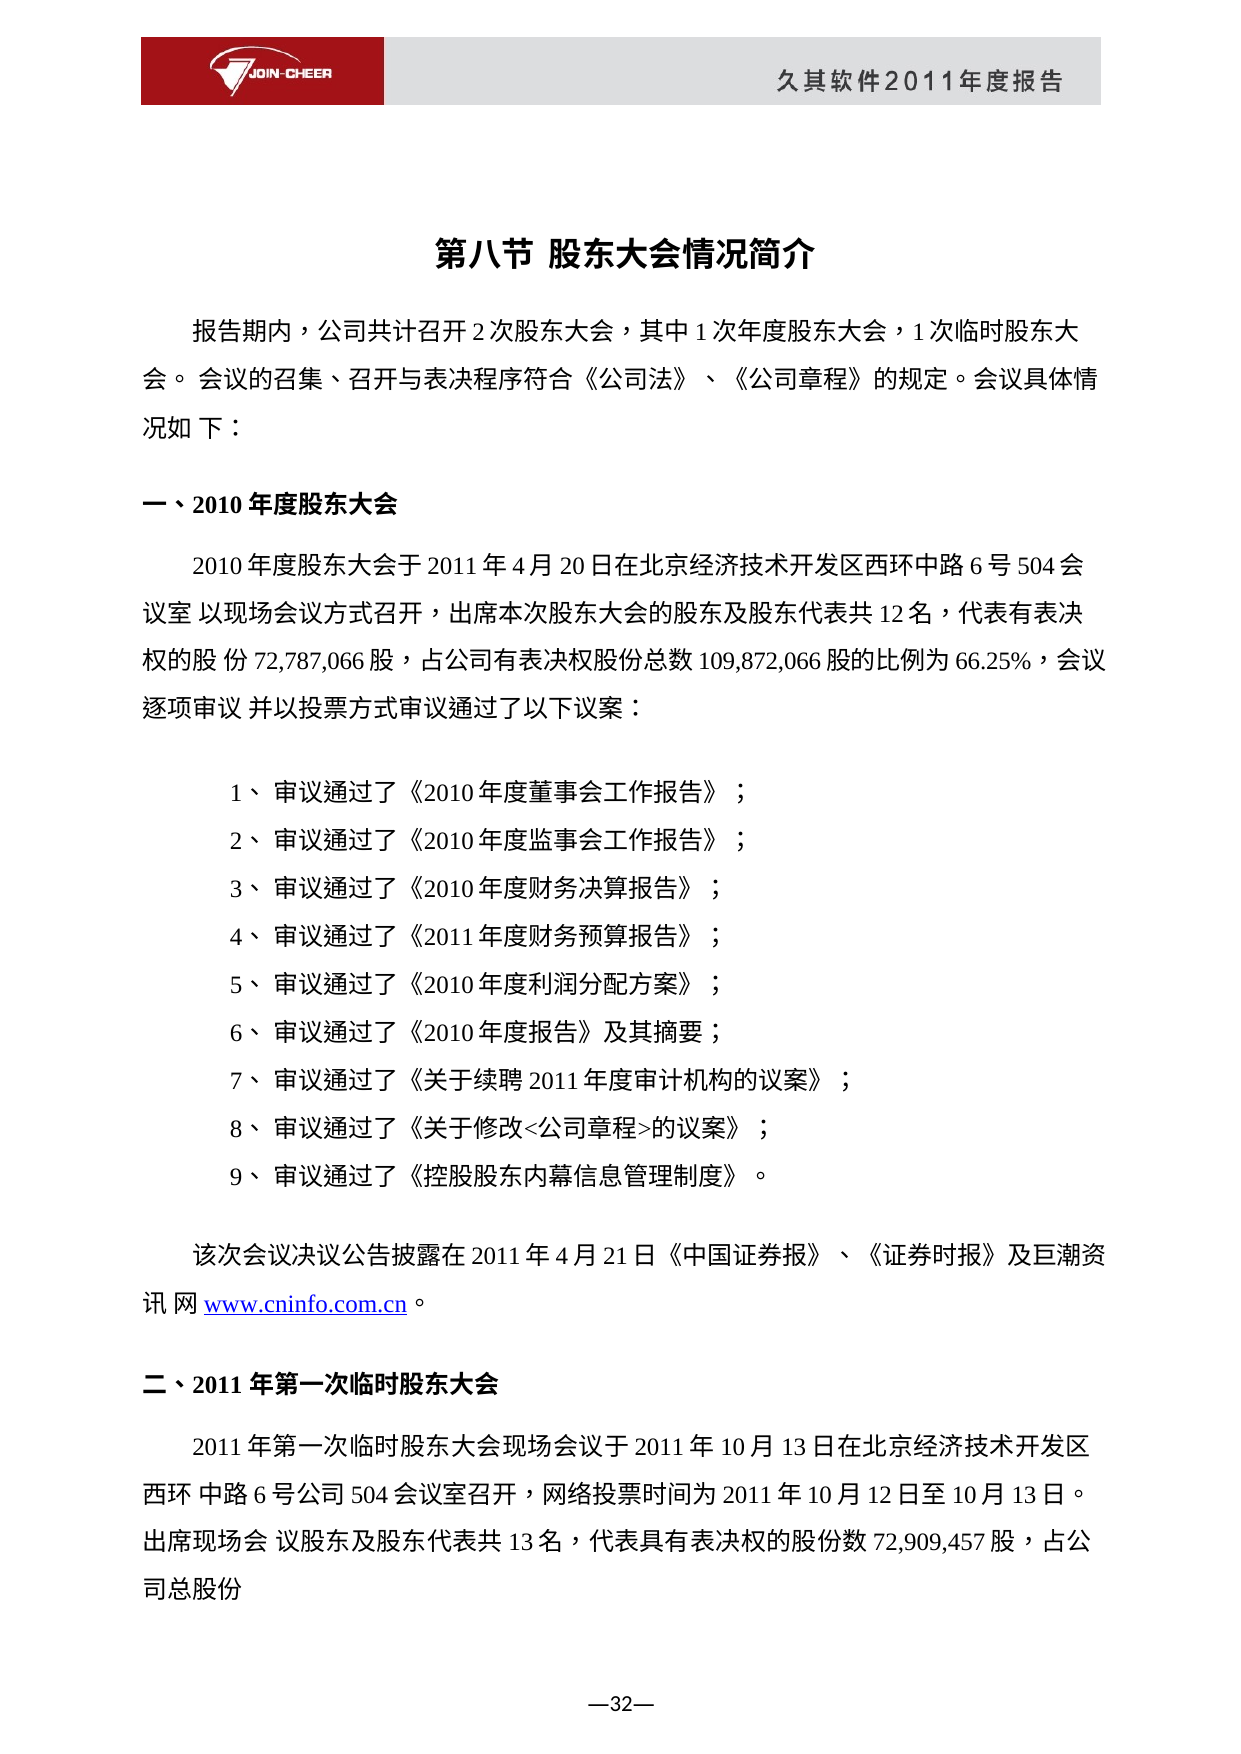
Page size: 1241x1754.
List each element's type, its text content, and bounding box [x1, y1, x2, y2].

text 8、 审议通过了《关于修改<公司章程>的议案》； [229, 1111, 1107, 1145]
text 4、 审议通过了《2011年度财务预算报告》； [229, 919, 1107, 953]
text 2011年第一次临时股东大会现场会议于2011年10月13日在北京经济技术开发区西环 中路6号公司504会议室召开，网络投票时间为2011年10月12日至10月13日。出席现场会 议股东及股东代表共13名，代表具有表决权的股份数72,909,457股，占公司总股份 [142, 1429, 1092, 1606]
subtitle 二、2011 年第一次临时股东大会 [142, 1363, 1107, 1401]
text 2010年度股东大会于2011年4月20日在北京经济技术开发区西环中路6号504会议室 以现场会议方式召开，出席本次股东大会的股东及股东代表共12名，代表有表决权的股 份72,787,066股，占公司有表决权股份总数109,872,066股的比例为66.25%，会议逐项审议 并以投票方式审议通过了以下议案： [142, 548, 1107, 724]
subtitle 一、2010 年度股东大会 [142, 487, 1107, 521]
text 5、 审议通过了《2010年度利润分配方案》； [229, 967, 1107, 1001]
text 该次会议决议公告披露在2011年4月21日《中国证券报》、《证券时报》及巨潮资讯 网www.cninfo.com.cn。 [142, 1237, 1107, 1319]
text 1、 审议通过了《2010年度董事会工作报告》； [229, 774, 1107, 808]
text 6、 审议通过了《2010年度报告》及其摘要； [229, 1014, 1107, 1049]
text 7、 审议通过了《关于续聘2011年度审计机构的议案》； [229, 1062, 1107, 1097]
picture [141, 37, 1101, 105]
text 3、 审议通过了《2010年度财务决算报告》； [229, 870, 1107, 904]
subtitle 第八节 股东大会情况简介 [434, 228, 1107, 276]
text 2、 审议通过了《2010年度监事会工作报告》； [229, 822, 1107, 856]
text 报告期内，公司共计召开2次股东大会，其中1次年度股东大会，1次临时股东大会。 会议的召集、召开与表决程序符合《公司法》、《公司章程》的规定。会议具体情况如 下： [142, 313, 1107, 445]
text 9、 审议通过了《控股股东内幕信息管理制度》。 [229, 1159, 1107, 1193]
